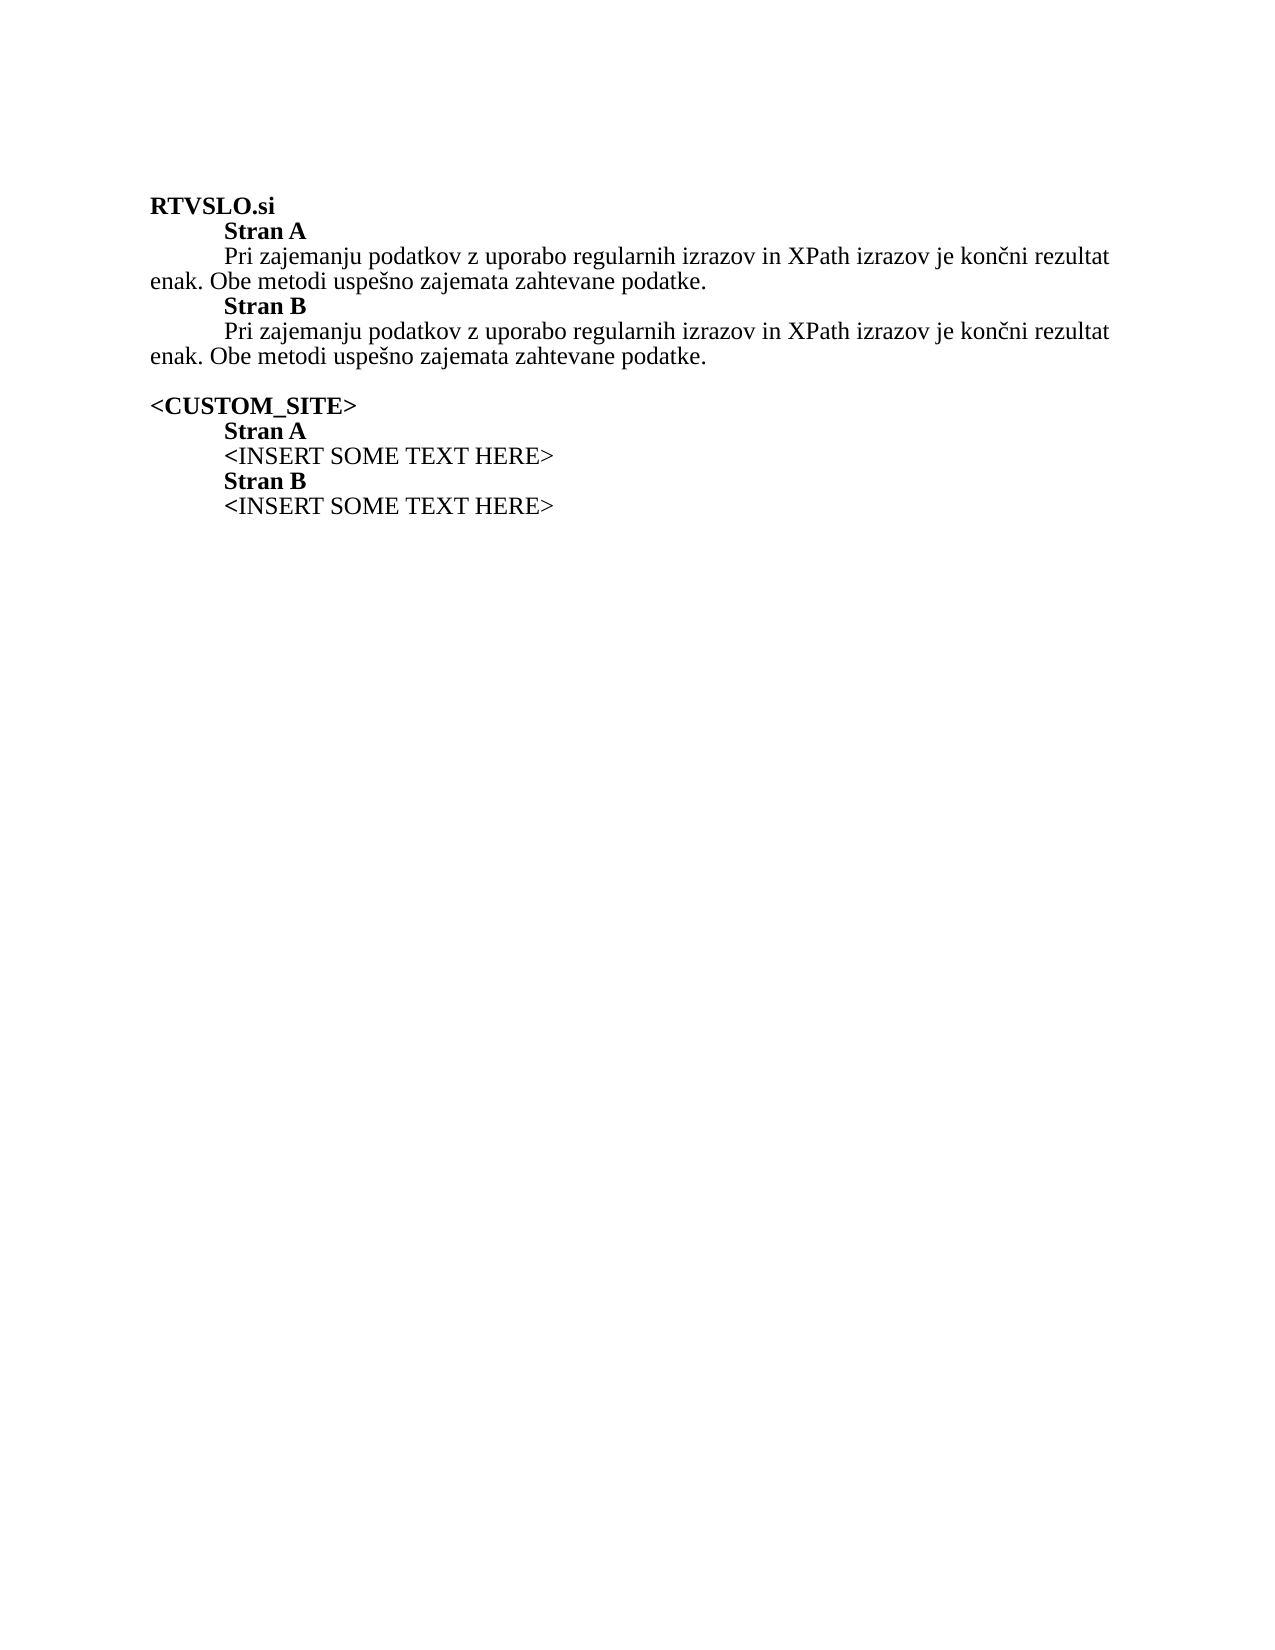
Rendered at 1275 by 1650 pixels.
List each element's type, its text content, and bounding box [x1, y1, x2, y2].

text Stran A [150, 420, 1125, 445]
text <CUSTOM_SITE> [150, 395, 1125, 420]
text Stran B [150, 470, 1125, 495]
text <INSERT SOME TEXT HERE> [150, 495, 1125, 520]
text <INSERT SOME TEXT HERE> [150, 445, 1125, 470]
text Pri zajemanju podatkov z uporabo regularnih izrazov in XPath izrazov je končni rezultat enak. Obe metodi uspešno zajemata zahtevane podatke. [150, 245, 1125, 295]
text Stran B [150, 295, 1125, 320]
text RTVSLO.si [150, 195, 1125, 220]
text Pri zajemanju podatkov z uporabo regularnih izrazov in XPath izrazov je končni rezultat enak. Obe metodi uspešno zajemata zahtevane podatke. [150, 320, 1125, 370]
text Stran A [150, 220, 1125, 245]
